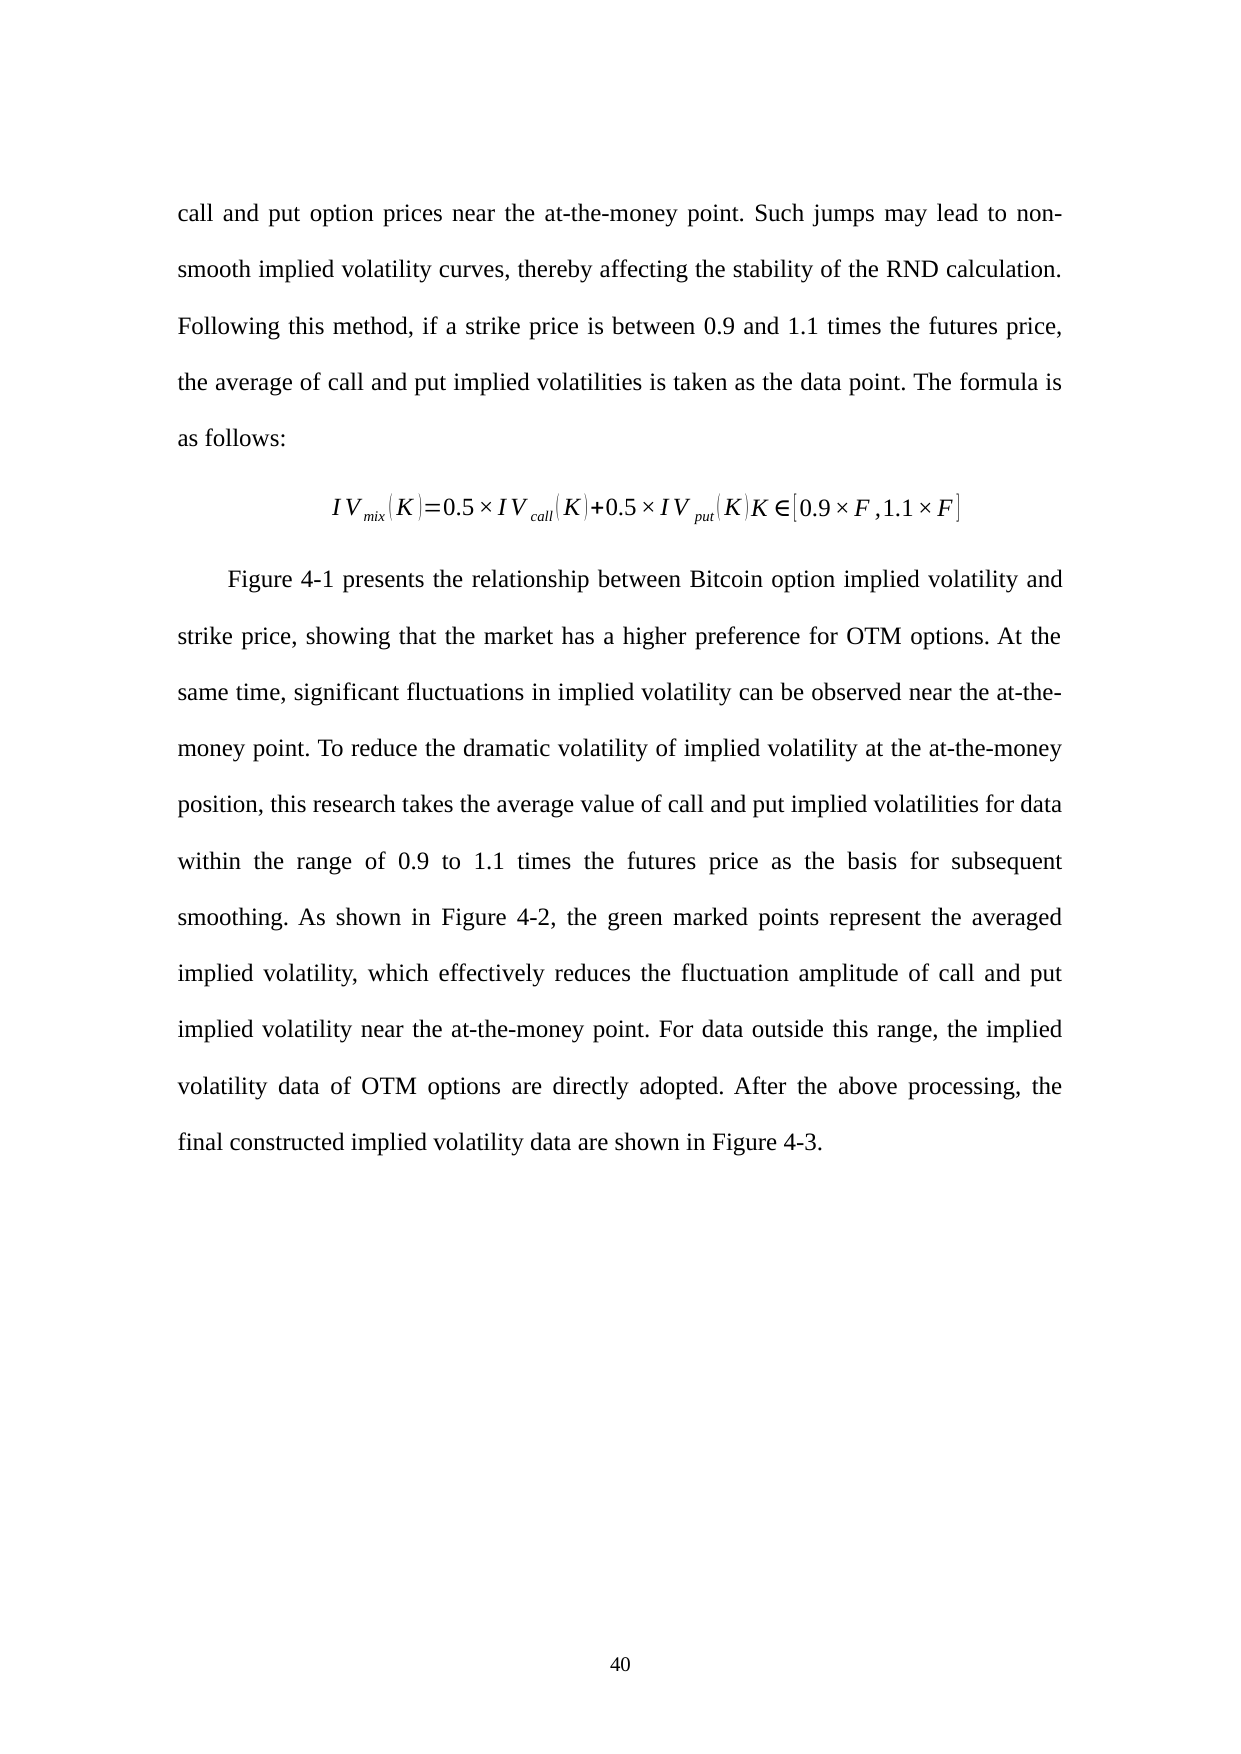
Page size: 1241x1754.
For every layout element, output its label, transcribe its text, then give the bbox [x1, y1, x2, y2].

text Figure 4-1 presents the relationship between Bitcoin option implied volatility and strike price, showing that the market has a higher preference for OTM options. At the same time, significant fluctuations in implied volatility can be observed near the at-the-money point. To reduce the dramatic volatility of implied volatility at the at-the-money position, this research takes the average value of call and put implied volatilities for data within the range of 0.9 to 1.1 times the futures price as the basis for subsequent smoothing. As shown in Figure 4-2, the green marked points represent the averaged implied volatility, which effectively reduces the fluctuation amplitude of call and put implied volatility near the at-the-money point. For data outside this range, the implied volatility data of OTM options are directly adopted. After the above processing, the final constructed implied volatility data are shown in Figure 4-3. [177, 560, 1063, 1160]
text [177, 194, 1063, 456]
